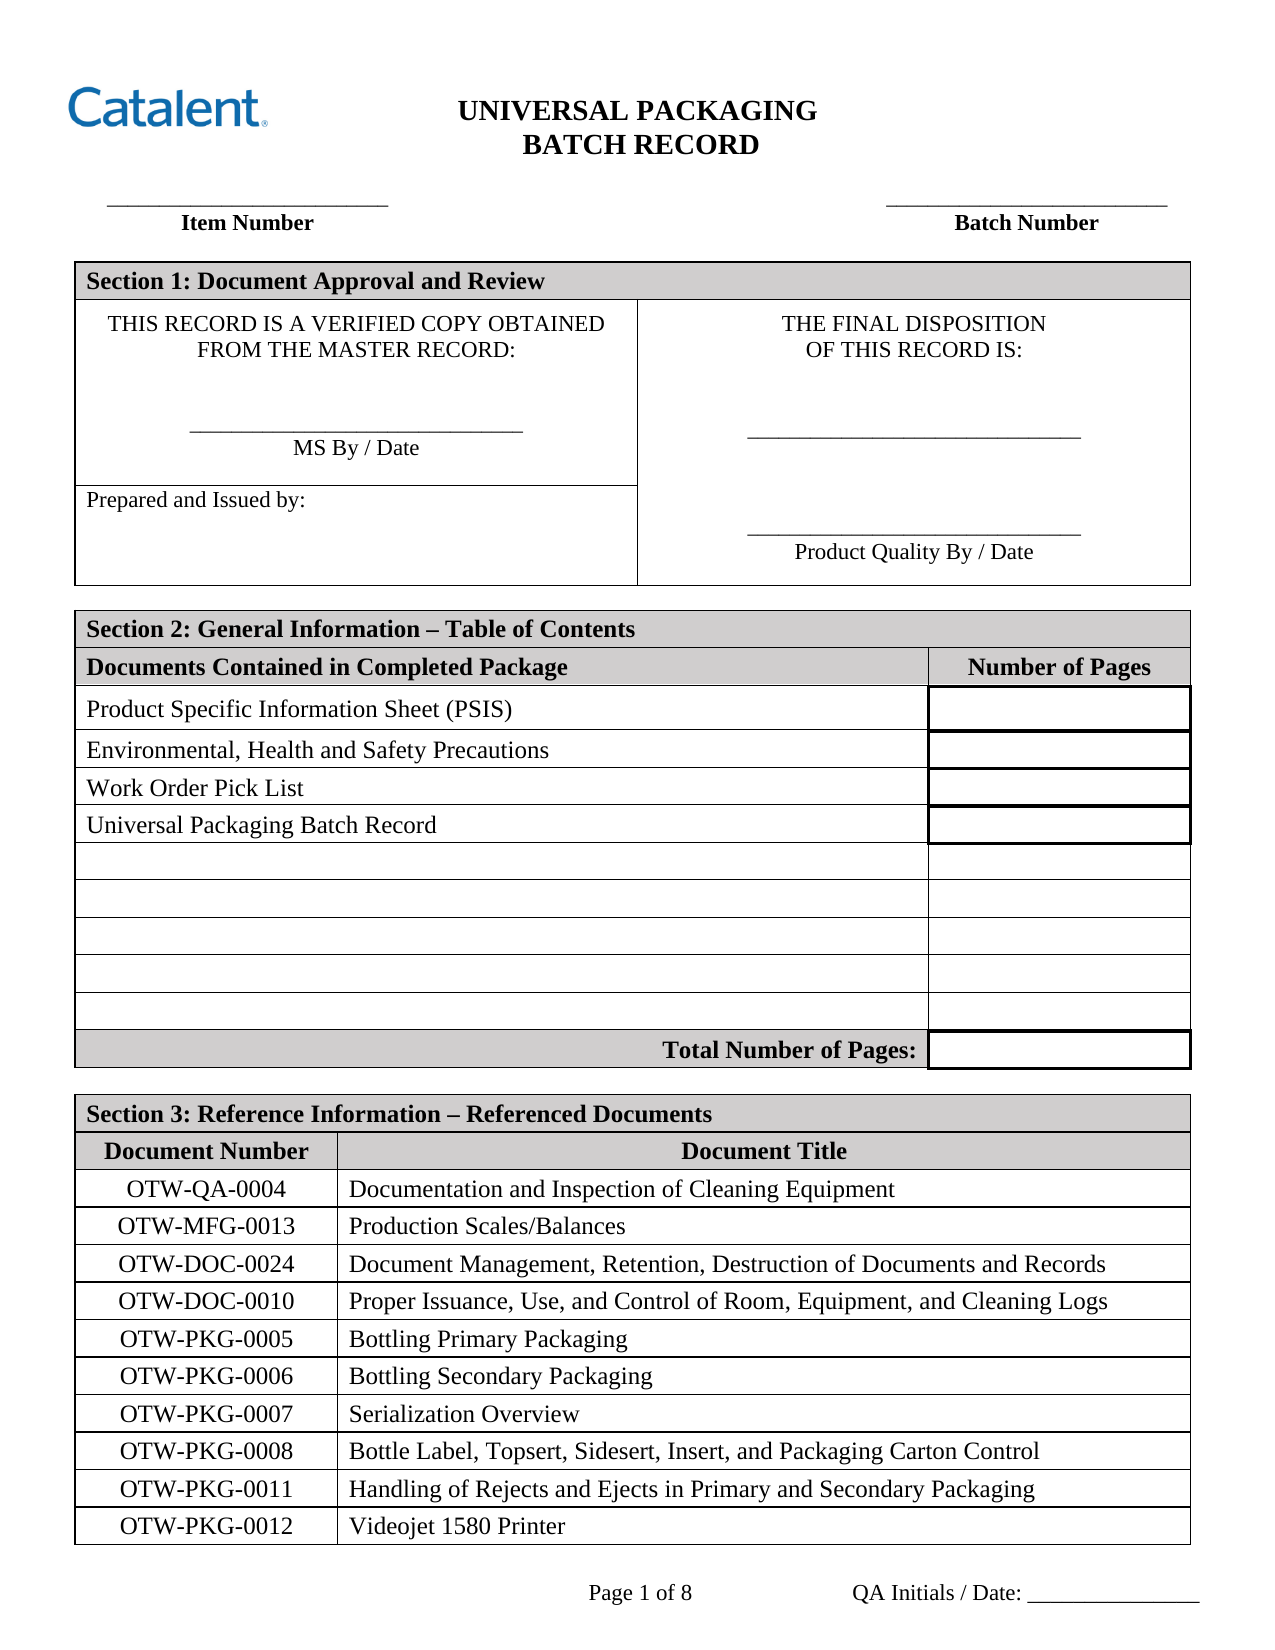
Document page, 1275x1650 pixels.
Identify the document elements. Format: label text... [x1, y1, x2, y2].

table_cell THE FINAL DISPOSITION OF THIS RECORD IS: ________________________________ ________________________________ Product Quality By / Date [638, 300, 1190, 584]
table_cell [929, 845, 1190, 879]
table_cell OTW-MFG-0013 [76, 1208, 337, 1244]
table_cell Production Scales/Balances [338, 1208, 1190, 1244]
table_cell Universal Packaging Batch Record [76, 805, 927, 842]
table_cell OTW-PKG-0005 [76, 1320, 337, 1356]
table_cell Document Title [338, 1133, 1190, 1169]
table_cell Work Order Pick List [76, 768, 927, 804]
table_cell [930, 733, 1189, 767]
table_cell Bottle Label, Topsert, Sidesert, Insert, and Packaging Carton Control [338, 1433, 1190, 1469]
table_cell [930, 770, 1189, 804]
table_cell Proper Issuance, Use, and Control of Room, Equipment, and Cleaning Logs [338, 1283, 1190, 1319]
table_cell Serialization Overview [338, 1395, 1190, 1431]
table_cell OTW-PKG-0007 [76, 1395, 337, 1431]
table_cell Total Number of Pages: [76, 1030, 927, 1067]
table_cell [930, 688, 1189, 729]
table_cell Prepared and Issued by: [76, 486, 637, 584]
picture [38, 61, 289, 153]
table_cell OTW-PKG-0006 [76, 1358, 337, 1394]
table_cell [76, 843, 928, 879]
table_cell [930, 1033, 1189, 1067]
table_cell OTW-QA-0004 [76, 1170, 337, 1206]
table_cell THIS RECORD IS A VERIFIED COPY OBTAINED FROM THE MASTER RECORD: ________________________________ MS By / Date [76, 300, 637, 485]
table_cell Document Number [76, 1133, 337, 1169]
table_cell Environmental, Health and Safety Precautions [76, 730, 927, 767]
table_cell [929, 918, 1190, 954]
table_header Section 1: Document Approval and Review [76, 263, 1190, 299]
table_cell Documentation and Inspection of Cleaning Equipment [338, 1170, 1190, 1206]
table_cell [930, 808, 1189, 842]
table_cell [76, 955, 928, 992]
table_cell [929, 955, 1190, 992]
table_header Section 3: Reference Information – Referenced Documents [76, 1095, 1190, 1131]
table_cell Product Specific Information Sheet (PSIS) [76, 686, 927, 729]
table_cell OTW-PKG-0011 [76, 1470, 337, 1506]
table_cell [929, 993, 1190, 1029]
table_cell Number of Pages [929, 648, 1190, 684]
table_cell [76, 918, 928, 954]
table_cell Bottling Secondary Packaging [338, 1358, 1190, 1394]
table_cell Videojet 1580 Printer [338, 1508, 1190, 1544]
table_cell OTW-PKG-0008 [76, 1433, 337, 1469]
table_cell OTW-DOC-0024 [76, 1245, 337, 1281]
table_cell Documents Contained in Completed Package [76, 648, 928, 684]
table_cell Bottling Primary Packaging [338, 1320, 1190, 1356]
table_header Section 2: General Information – Table of Contents [76, 611, 1190, 647]
table_cell OTW-DOC-0010 [76, 1283, 337, 1319]
table_cell Document Management, Retention, Destruction of Documents and Records [338, 1245, 1190, 1281]
table_cell [929, 880, 1190, 917]
table_cell [76, 880, 928, 917]
table_cell [76, 993, 928, 1029]
table_cell OTW-PKG-0012 [76, 1508, 337, 1544]
table_cell Handling of Rejects and Ejects in Primary and Secondary Packaging [338, 1470, 1190, 1506]
